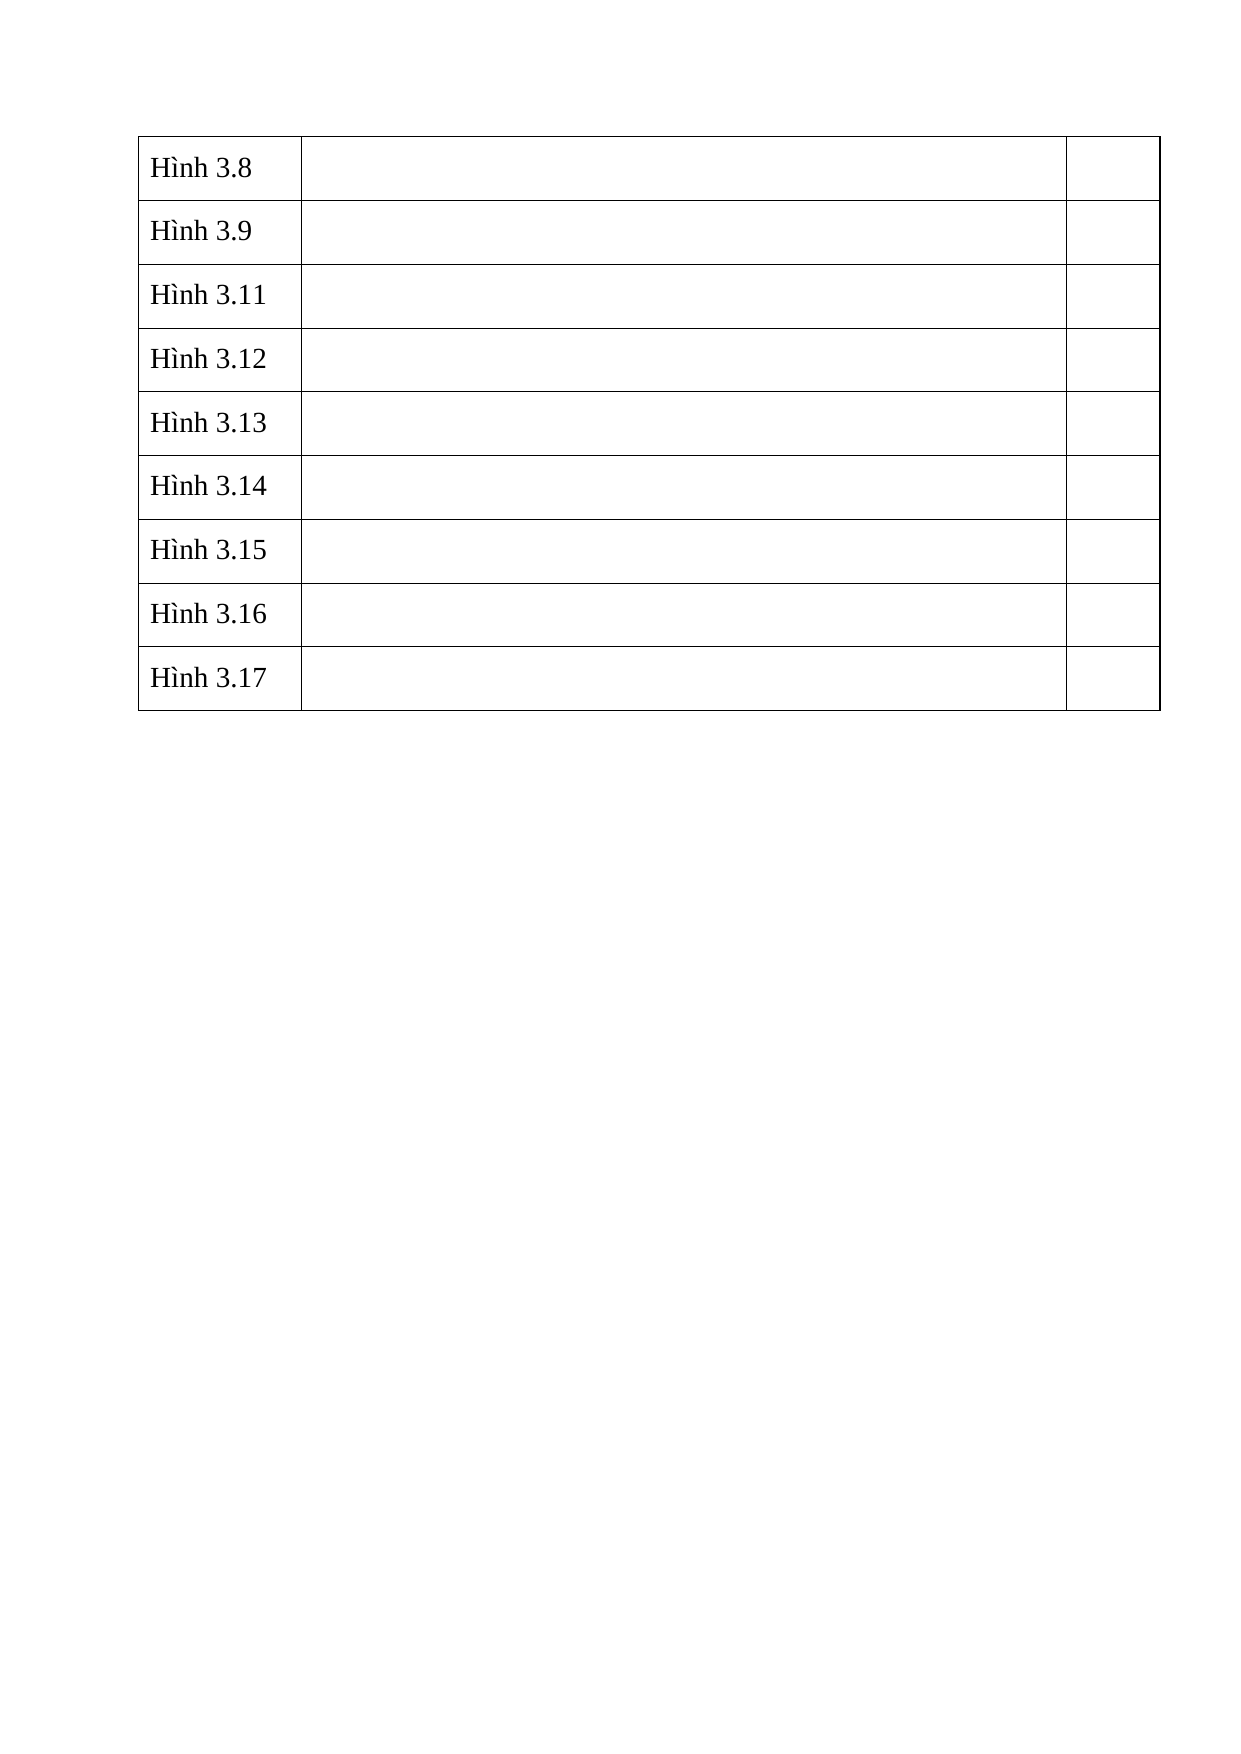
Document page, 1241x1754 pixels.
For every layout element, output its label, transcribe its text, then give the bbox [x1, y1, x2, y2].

table_cell Hình 3.15 [139, 520, 301, 582]
table_cell [1067, 392, 1159, 455]
table_cell [1067, 647, 1159, 710]
table_cell Hình 3.16 [139, 584, 301, 646]
table_cell [302, 392, 1066, 455]
table_cell [302, 647, 1066, 710]
table_cell [1067, 456, 1159, 519]
table_cell [302, 265, 1066, 327]
table_cell [1067, 520, 1159, 582]
table_cell Hình 3.12 [139, 329, 301, 391]
table_cell [1067, 265, 1159, 327]
table_cell Hình 3.13 [139, 392, 301, 455]
table_cell [302, 137, 1066, 200]
table_cell [1067, 201, 1159, 264]
table_cell Hình 3.11 [139, 265, 301, 327]
table_cell [1067, 137, 1159, 200]
table_cell Hình 3.9 [139, 201, 301, 264]
table_cell Hình 3.14 [139, 456, 301, 519]
table_cell Hình 3.17 [139, 647, 301, 710]
table_cell [302, 456, 1066, 519]
table_cell [302, 329, 1066, 391]
table_cell [302, 201, 1066, 264]
table_cell [302, 520, 1066, 582]
table_cell [302, 584, 1066, 646]
table_cell [1067, 329, 1159, 391]
table_cell [1067, 584, 1159, 646]
table_cell Hình 3.8 [139, 137, 301, 200]
